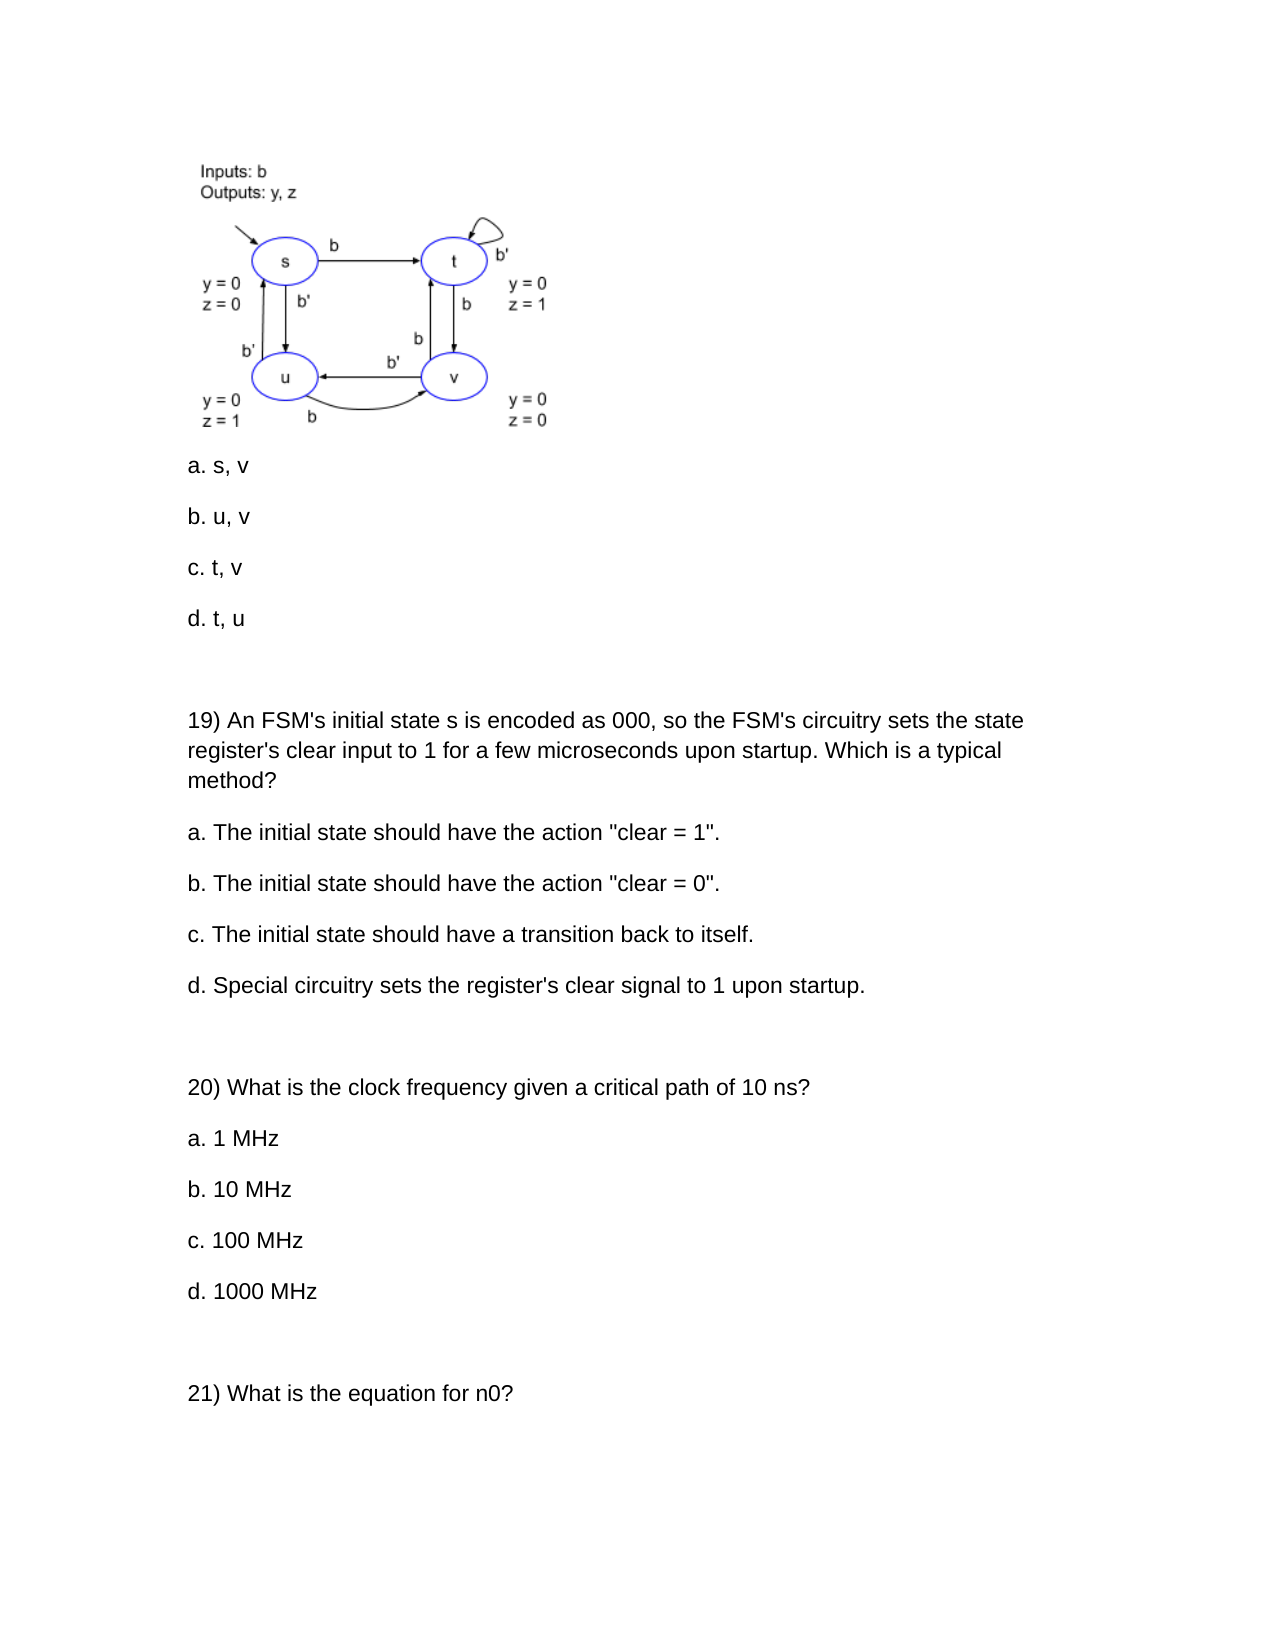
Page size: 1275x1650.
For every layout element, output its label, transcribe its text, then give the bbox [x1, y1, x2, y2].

text a. The initial state should have the action "clear = 1". [187, 818, 1087, 845]
text d. t, u [187, 605, 1087, 631]
text 21) What is the equation for n0? [187, 1380, 1087, 1406]
text d. 1000 MHz [187, 1278, 1087, 1304]
text d. Special circuitry sets the register's clear signal to 1 upon startup. [187, 972, 1087, 998]
text c. t, v [187, 554, 1087, 580]
text 19) An FSM's initial state s is encoded as 000, so the FSM's circuitry sets the state register's clear input to 1 for a few microseconds upon startup. Which is a typical method? [187, 707, 1087, 794]
text b. 10 MHz [187, 1176, 1087, 1202]
text a. 1 MHz [187, 1125, 1087, 1151]
text c. The initial state should have a transition back to itself. [187, 921, 1087, 947]
picture [187, 150, 563, 427]
text b. u, v [187, 503, 1087, 529]
text c. 100 MHz [187, 1227, 1087, 1253]
text 20) What is the clock frequency given a critical path of 10 ns? [187, 1074, 1087, 1100]
text b. The initial state should have the action "clear = 0". [187, 869, 1087, 896]
text a. s, v [187, 452, 1087, 478]
